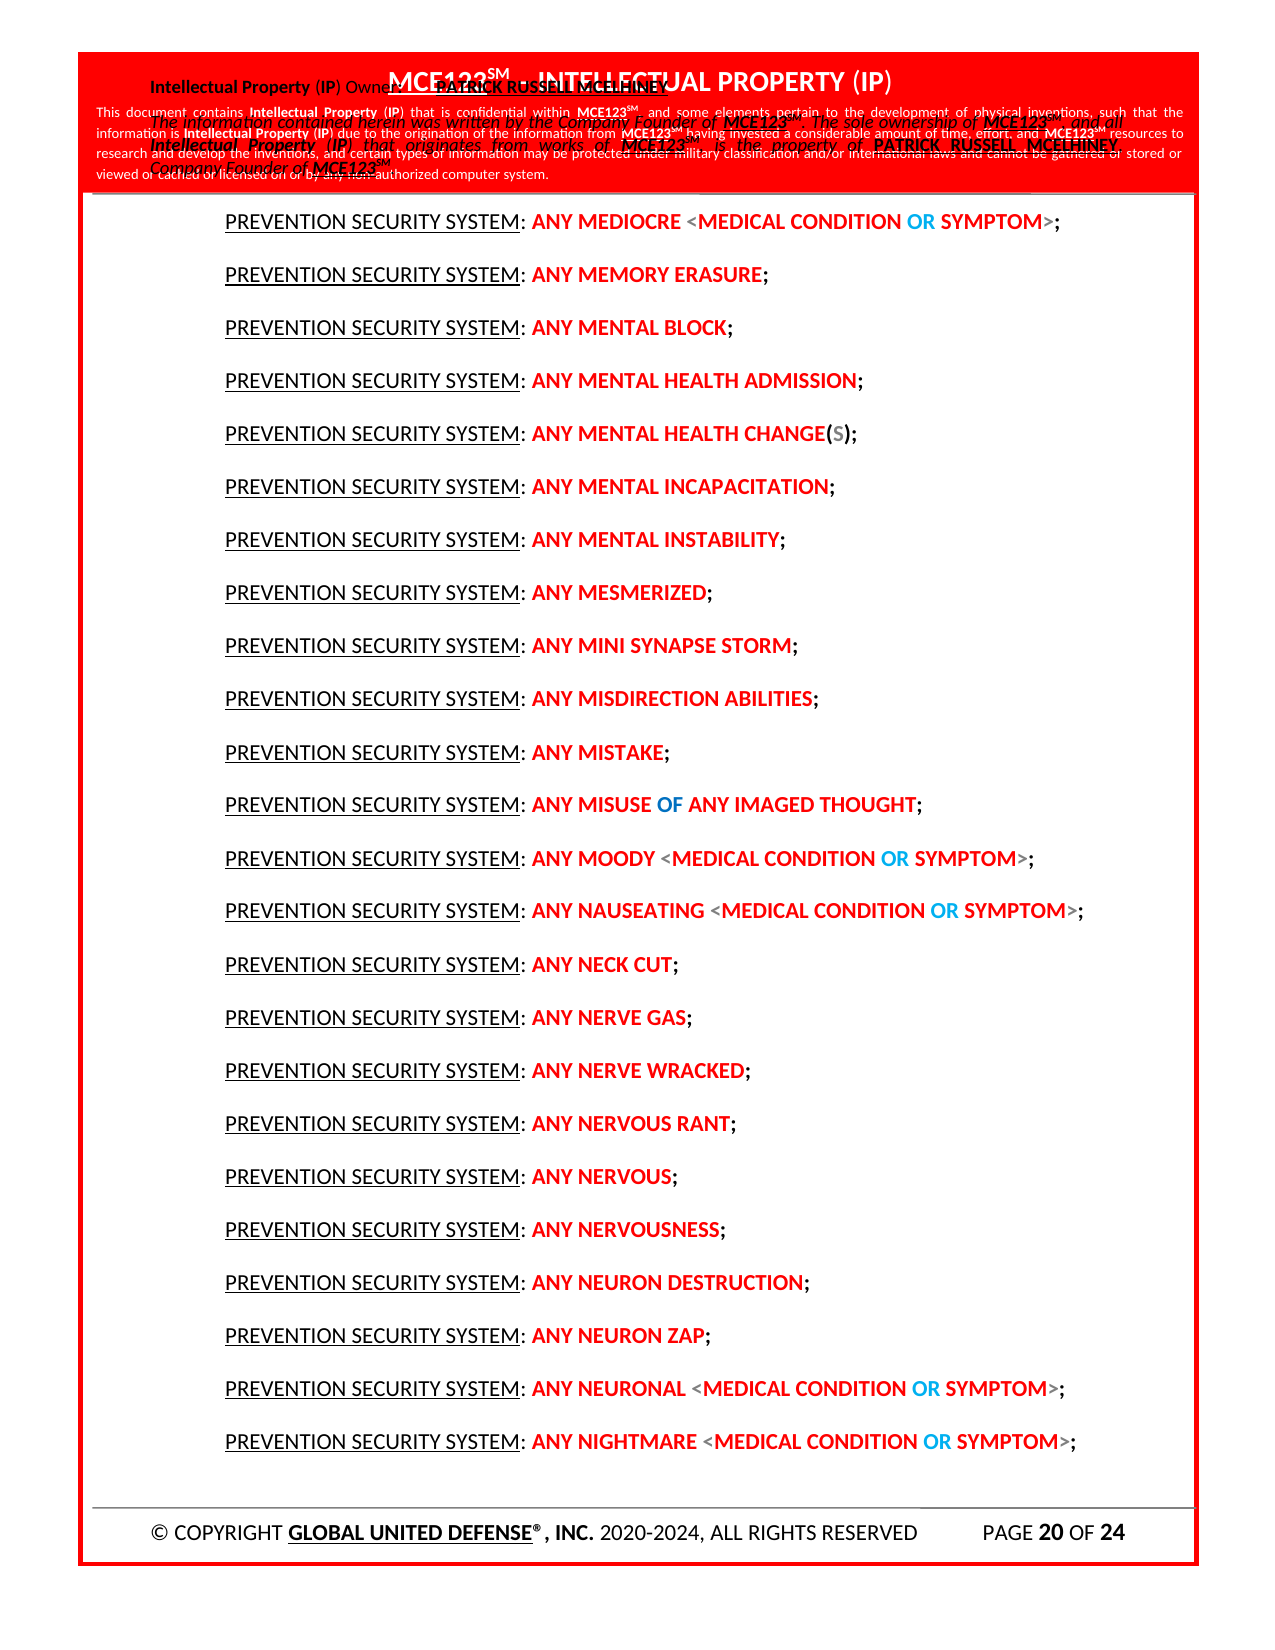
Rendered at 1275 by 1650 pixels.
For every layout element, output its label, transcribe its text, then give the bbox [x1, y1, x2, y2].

text PREVENTION SECURITY SYSTEM: ANY NERVOUS; [225, 1162, 1125, 1190]
text PREVENTION SECURITY SYSTEM: ANY MISUSE OF ANY IMAGED THOUGHT; [225, 791, 1125, 819]
text PREVENTION SECURITY SYSTEM: ANY NEURON ZAP; [225, 1321, 1125, 1349]
text PREVENTION SECURITY SYSTEM: ANY MOODY <MEDICAL CONDITION OR SYMPTOM>; [225, 844, 1125, 872]
text PREVENTION SECURITY SYSTEM: ANY MENTAL HEALTH ADMISSION; [225, 366, 1125, 394]
text PREVENTION SECURITY SYSTEM: ANY MEMORY ERASURE; [225, 260, 1125, 288]
text PREVENTION SECURITY SYSTEM: ANY MISDIRECTION ABILITIES; [225, 684, 1125, 713]
text PREVENTION SECURITY SYSTEM: ANY NEURON DESTRUCTION; [225, 1268, 1125, 1296]
text PREVENTION SECURITY SYSTEM: ANY MENTAL INCAPACITATION; [225, 472, 1125, 501]
text PREVENTION SECURITY SYSTEM: ANY NAUSEATING <MEDICAL CONDITION OR SYMPTOM>; [225, 897, 1125, 925]
text PREVENTION SECURITY SYSTEM: ANY MISTAKE; [225, 738, 1125, 766]
text PREVENTION SECURITY SYSTEM: ANY MEDIOCRE <MEDICAL CONDITION OR SYMPTOM>; [225, 207, 1125, 235]
text PREVENTION SECURITY SYSTEM: ANY NEURONAL <MEDICAL CONDITION OR SYMPTOM>; [225, 1374, 1125, 1402]
text PREVENTION SECURITY SYSTEM: ANY MESMERIZED; [225, 578, 1125, 607]
text PREVENTION SECURITY SYSTEM: ANY NERVOUSNESS; [225, 1215, 1125, 1243]
text PREVENTION SECURITY SYSTEM: ANY NIGHTMARE <MEDICAL CONDITION OR SYMPTOM>; [225, 1427, 1125, 1455]
text PREVENTION SECURITY SYSTEM: ANY NECK CUT; [225, 950, 1125, 978]
text PREVENTION SECURITY SYSTEM: ANY MENTAL BLOCK; [225, 313, 1125, 341]
text PREVENTION SECURITY SYSTEM: ANY NERVE WRACKED; [225, 1056, 1125, 1084]
text PREVENTION SECURITY SYSTEM: ANY NERVOUS RANT; [225, 1109, 1125, 1137]
text PREVENTION SECURITY SYSTEM: ANY MENTAL INSTABILITY; [225, 526, 1125, 553]
text PREVENTION SECURITY SYSTEM: ANY MENTAL HEALTH CHANGE(S); [225, 419, 1125, 447]
text PREVENTION SECURITY SYSTEM: ANY NERVE GAS; [225, 1003, 1125, 1031]
text PREVENTION SECURITY SYSTEM: ANY MINI SYNAPSE STORM; [225, 632, 1125, 659]
